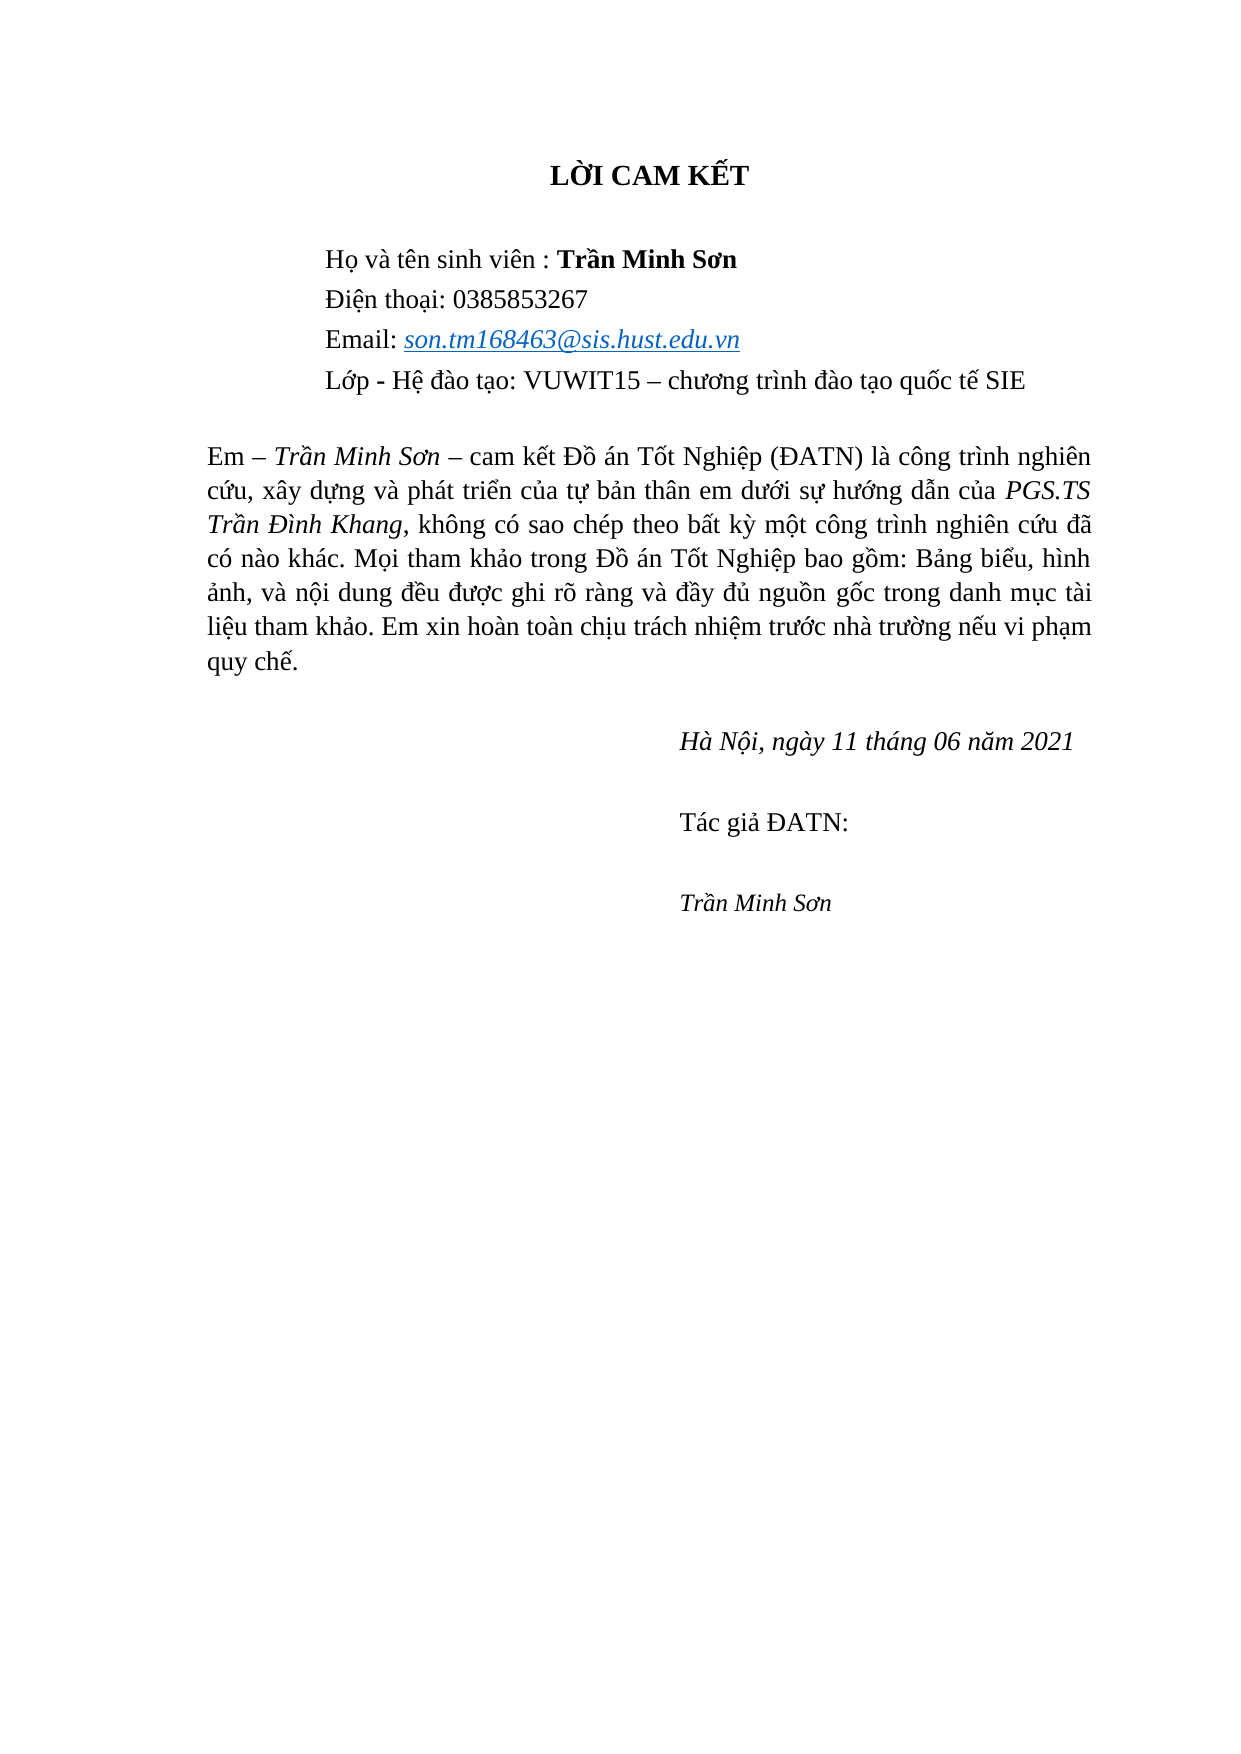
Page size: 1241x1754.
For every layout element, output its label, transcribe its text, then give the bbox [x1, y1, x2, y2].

text Hà Nội, ngày 11 tháng 06 năm 2021 [679, 725, 1092, 757]
text Em – Trần Minh Sơn – cam kết Đồ án Tốt Nghiệp (ĐATN) là công trình nghiên cứu, xây dựng và phát triển của tự bản thân em dưới sự hướng dẫn của PGS.TS Trần Đình Khang, không có sao chép theo bất kỳ một công trình nghiên cứu đã có nào khác. Mọi tham khảo trong Đồ án Tốt Nghiệp bao gồm: Bảng biểu, hình ảnh, và nội dung đều được ghi rõ ràng và đầy đủ nguồn gốc trong danh mục tài liệu tham khảo. Em xin hoàn toàn chịu trách nhiệm trước nhà trường nếu vi phạm quy chế. [207, 439, 1092, 676]
text Email: son.tm168463@sis.hust.edu.vn [325, 323, 1092, 355]
text LỜI CAM KẾT [207, 158, 1092, 192]
text Tác giả ĐATN: [679, 806, 1092, 837]
text Điện thoại: 0385853267 [325, 283, 1092, 314]
text Trần Minh Sơn [679, 888, 1092, 917]
text Họ và tên sinh viên : Trần Minh Sơn [325, 243, 1092, 274]
text Lớp - Hệ đào tạo: VUWIT15 – chương trình đào tạo quốc tế SIE [325, 364, 1092, 395]
